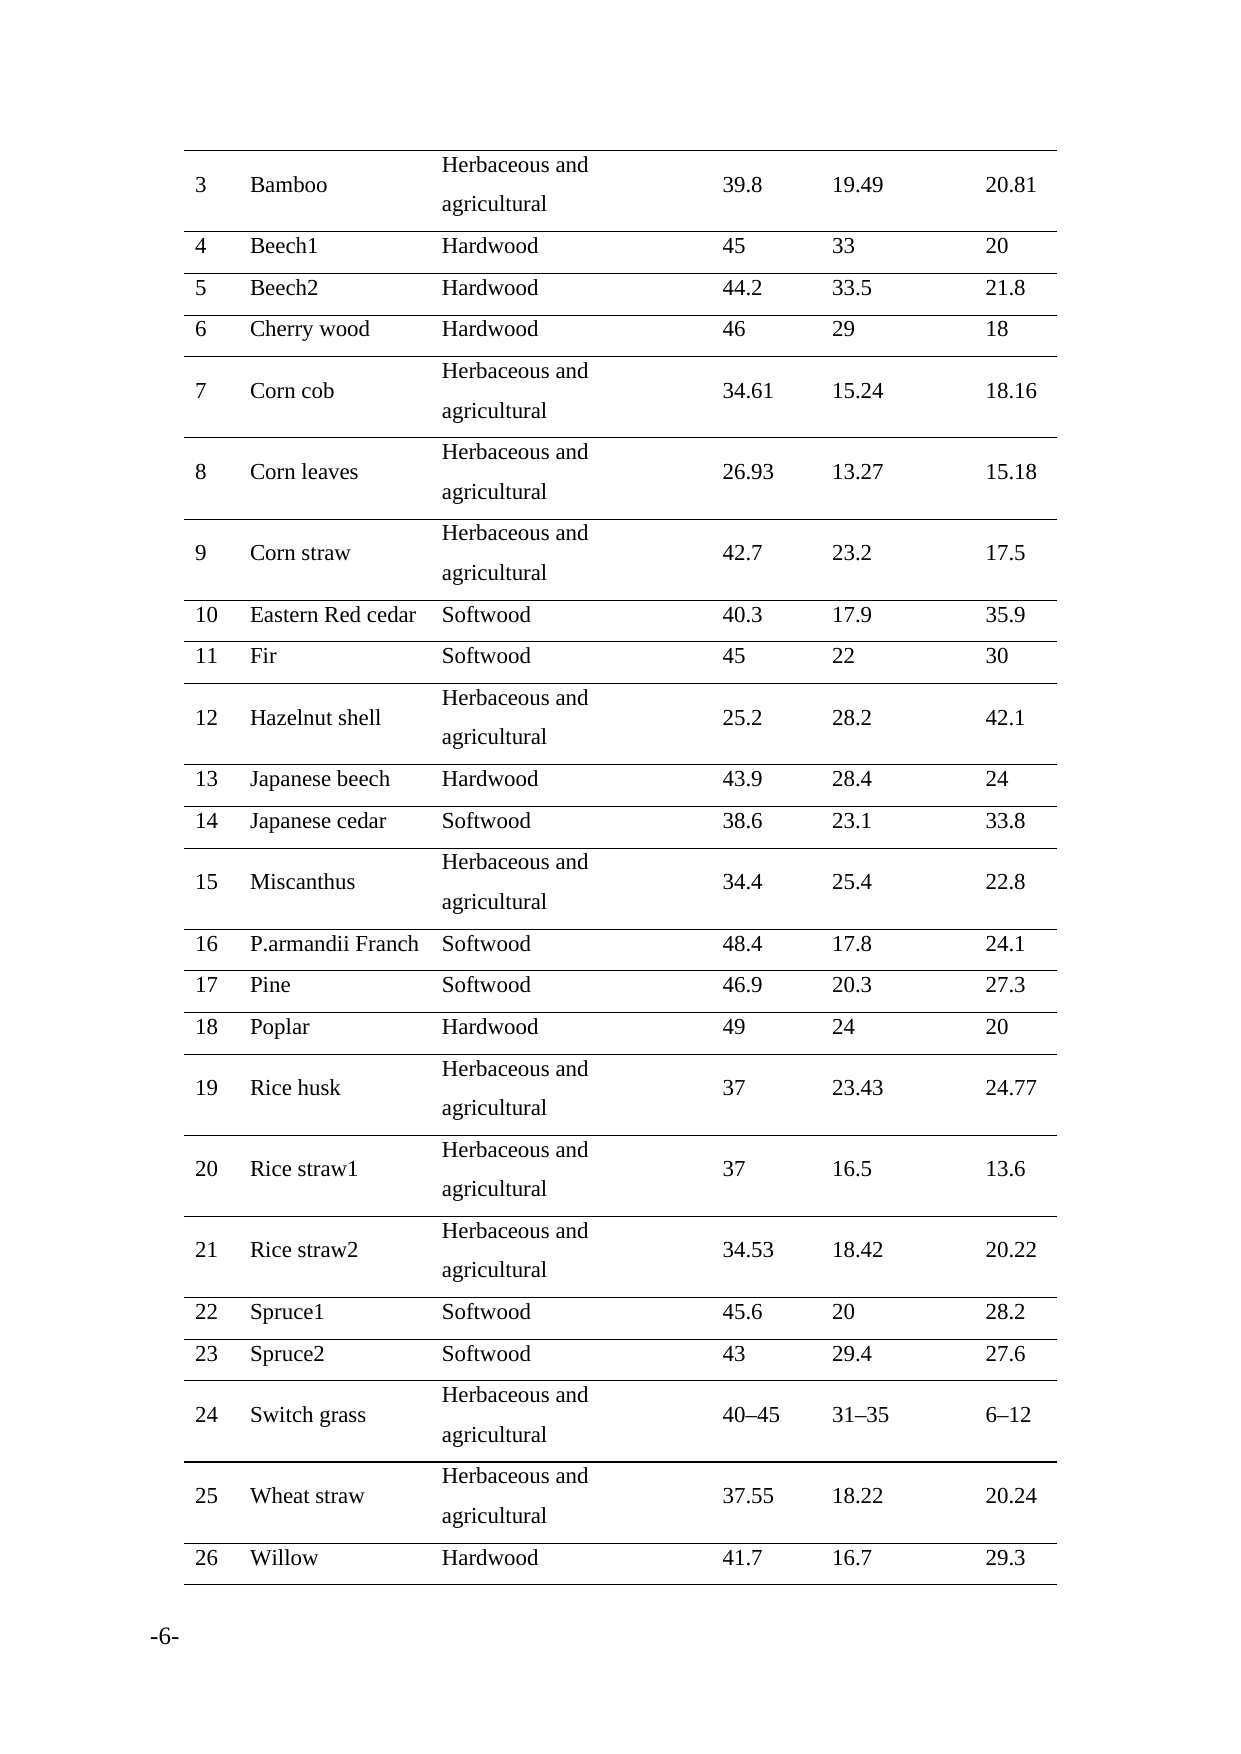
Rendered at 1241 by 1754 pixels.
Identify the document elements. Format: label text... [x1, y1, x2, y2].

table_cell Eastern Red cedar [239, 601, 430, 641]
table_cell 15 [184, 849, 238, 928]
table_cell Herbaceous and agricultural [430, 1055, 711, 1135]
table_cell Miscanthus [239, 849, 430, 928]
table_cell Cherry wood [239, 316, 430, 356]
table_cell Japanese beech [239, 765, 430, 806]
table_cell Rice straw2 [239, 1217, 430, 1297]
table_cell 25 [184, 1463, 238, 1543]
table_cell 20.81 [974, 151, 1057, 231]
table_cell 7 [184, 357, 238, 437]
table_cell Hardwood [430, 1544, 711, 1584]
table_cell Hardwood [430, 765, 711, 806]
table_cell 28.2 [821, 684, 974, 764]
table_cell 24 [184, 1381, 238, 1461]
table_cell 41.7 [711, 1544, 821, 1584]
table_cell 23 [184, 1340, 238, 1380]
table_cell 26.93 [711, 438, 821, 518]
table_cell Hardwood [430, 232, 711, 273]
table_cell 20.24 [974, 1463, 1057, 1543]
table_cell 27.6 [974, 1340, 1057, 1380]
table_cell 27.3 [974, 971, 1057, 1012]
table_cell 18 [974, 316, 1057, 356]
table_cell 17 [184, 971, 238, 1012]
table_cell 46 [711, 316, 821, 356]
table_cell Herbaceous and agricultural [430, 1136, 711, 1216]
table_cell Switch grass [239, 1381, 430, 1461]
table_cell 46.9 [711, 971, 821, 1012]
table_cell 21 [184, 1217, 238, 1297]
table_cell 49 [711, 1013, 821, 1053]
table_cell Poplar [239, 1013, 430, 1053]
table_cell 40.3 [711, 601, 821, 641]
table_cell 30 [974, 642, 1057, 683]
table_cell 42.7 [711, 520, 821, 599]
table_cell Beech1 [239, 232, 430, 273]
table_cell 20.3 [821, 971, 974, 1012]
table_cell 17.8 [821, 930, 974, 970]
table_cell 28.4 [821, 765, 974, 806]
table_cell 29.4 [821, 1340, 974, 1380]
table_cell 25.4 [821, 849, 974, 928]
table_cell Corn straw [239, 520, 430, 599]
table_cell Herbaceous and agricultural [430, 520, 711, 599]
table_cell 24 [974, 765, 1057, 806]
table_cell 18.16 [974, 357, 1057, 437]
table_cell Wheat straw [239, 1463, 430, 1543]
table_cell Herbaceous and agricultural [430, 684, 711, 764]
table_cell 34.4 [711, 849, 821, 928]
table_cell 33.8 [974, 807, 1057, 847]
table_cell 13.27 [821, 438, 974, 518]
table_cell 45.6 [711, 1298, 821, 1339]
table_cell 33.5 [821, 274, 974, 314]
table_cell Hardwood [430, 316, 711, 356]
table_cell Herbaceous and agricultural [430, 357, 711, 437]
table_cell Fir [239, 642, 430, 683]
table_cell 20 [184, 1136, 238, 1216]
table_cell 6–12 [974, 1381, 1057, 1461]
table_cell 23.1 [821, 807, 974, 847]
table_cell 24.1 [974, 930, 1057, 970]
table_cell 37.55 [711, 1463, 821, 1543]
table_cell 29 [821, 316, 974, 356]
table_cell Japanese cedar [239, 807, 430, 847]
table_cell 38.6 [711, 807, 821, 847]
table_cell 40–45 [711, 1381, 821, 1461]
table_cell 6 [184, 316, 238, 356]
table_cell 16.7 [821, 1544, 974, 1584]
table_cell 18.22 [821, 1463, 974, 1543]
table_cell 15.24 [821, 357, 974, 437]
table_cell 17.5 [974, 520, 1057, 599]
table_cell Softwood [430, 642, 711, 683]
table_cell Corn cob [239, 357, 430, 437]
table_cell Rice straw1 [239, 1136, 430, 1216]
table_cell 15.18 [974, 438, 1057, 518]
table_cell Softwood [430, 1298, 711, 1339]
table_cell 17.9 [821, 601, 974, 641]
table_cell Herbaceous and agricultural [430, 438, 711, 518]
table_cell 23.2 [821, 520, 974, 599]
table_cell 8 [184, 438, 238, 518]
table_cell 25.2 [711, 684, 821, 764]
table_cell 29.3 [974, 1544, 1057, 1584]
table_cell 21.8 [974, 274, 1057, 314]
table_cell 44.2 [711, 274, 821, 314]
table_cell 20 [974, 232, 1057, 273]
table_cell 35.9 [974, 601, 1057, 641]
table_cell Corn leaves [239, 438, 430, 518]
table_cell 43 [711, 1340, 821, 1380]
table_cell 37 [711, 1136, 821, 1216]
table_cell 20 [821, 1298, 974, 1339]
table_cell 22 [184, 1298, 238, 1339]
table_cell 48.4 [711, 930, 821, 970]
table_cell 16.5 [821, 1136, 974, 1216]
table_cell 14 [184, 807, 238, 847]
table_cell 13.6 [974, 1136, 1057, 1216]
table_cell 4 [184, 232, 238, 273]
table_cell 24 [821, 1013, 974, 1053]
table_cell Herbaceous and agricultural [430, 151, 711, 231]
table_cell 20 [974, 1013, 1057, 1053]
table_cell 16 [184, 930, 238, 970]
table_cell Rice husk [239, 1055, 430, 1135]
table_cell 3 [184, 151, 238, 231]
table_cell 45 [711, 232, 821, 273]
table_cell 24.77 [974, 1055, 1057, 1135]
table_cell Softwood [430, 1340, 711, 1380]
table_cell Willow [239, 1544, 430, 1584]
table_cell 37 [711, 1055, 821, 1135]
table_cell Spruce2 [239, 1340, 430, 1380]
table_cell 28.2 [974, 1298, 1057, 1339]
table_cell 19 [184, 1055, 238, 1135]
table_cell 34.53 [711, 1217, 821, 1297]
table_cell 10 [184, 601, 238, 641]
table_cell 33 [821, 232, 974, 273]
table_cell Herbaceous and agricultural [430, 1463, 711, 1543]
table_cell 13 [184, 765, 238, 806]
table_cell Pine [239, 971, 430, 1012]
table_cell 31–35 [821, 1381, 974, 1461]
table_cell 19.49 [821, 151, 974, 231]
table_cell 26 [184, 1544, 238, 1584]
table_cell 23.43 [821, 1055, 974, 1135]
table_cell 43.9 [711, 765, 821, 806]
table_cell Herbaceous and agricultural [430, 1381, 711, 1461]
table_cell 42.1 [974, 684, 1057, 764]
table_cell 45 [711, 642, 821, 683]
table_cell 5 [184, 274, 238, 314]
table_cell Bamboo [239, 151, 430, 231]
table_cell Spruce1 [239, 1298, 430, 1339]
table_cell P.armandii Franch [239, 930, 430, 970]
table_cell Softwood [430, 971, 711, 1012]
table_cell 20.22 [974, 1217, 1057, 1297]
table_cell 11 [184, 642, 238, 683]
table_cell 22 [821, 642, 974, 683]
table_cell Hazelnut shell [239, 684, 430, 764]
table_cell 9 [184, 520, 238, 599]
table_cell Beech2 [239, 274, 430, 314]
table_cell 39.8 [711, 151, 821, 231]
table_cell Herbaceous and agricultural [430, 1217, 711, 1297]
table_cell 18.42 [821, 1217, 974, 1297]
table_cell Softwood [430, 930, 711, 970]
table_cell 34.61 [711, 357, 821, 437]
table_cell Herbaceous and agricultural [430, 849, 711, 928]
table_cell 18 [184, 1013, 238, 1053]
table_cell Softwood [430, 807, 711, 847]
table_cell Hardwood [430, 1013, 711, 1053]
table_cell Softwood [430, 601, 711, 641]
table_cell Hardwood [430, 274, 711, 314]
table_cell 12 [184, 684, 238, 764]
table_cell 22.8 [974, 849, 1057, 928]
